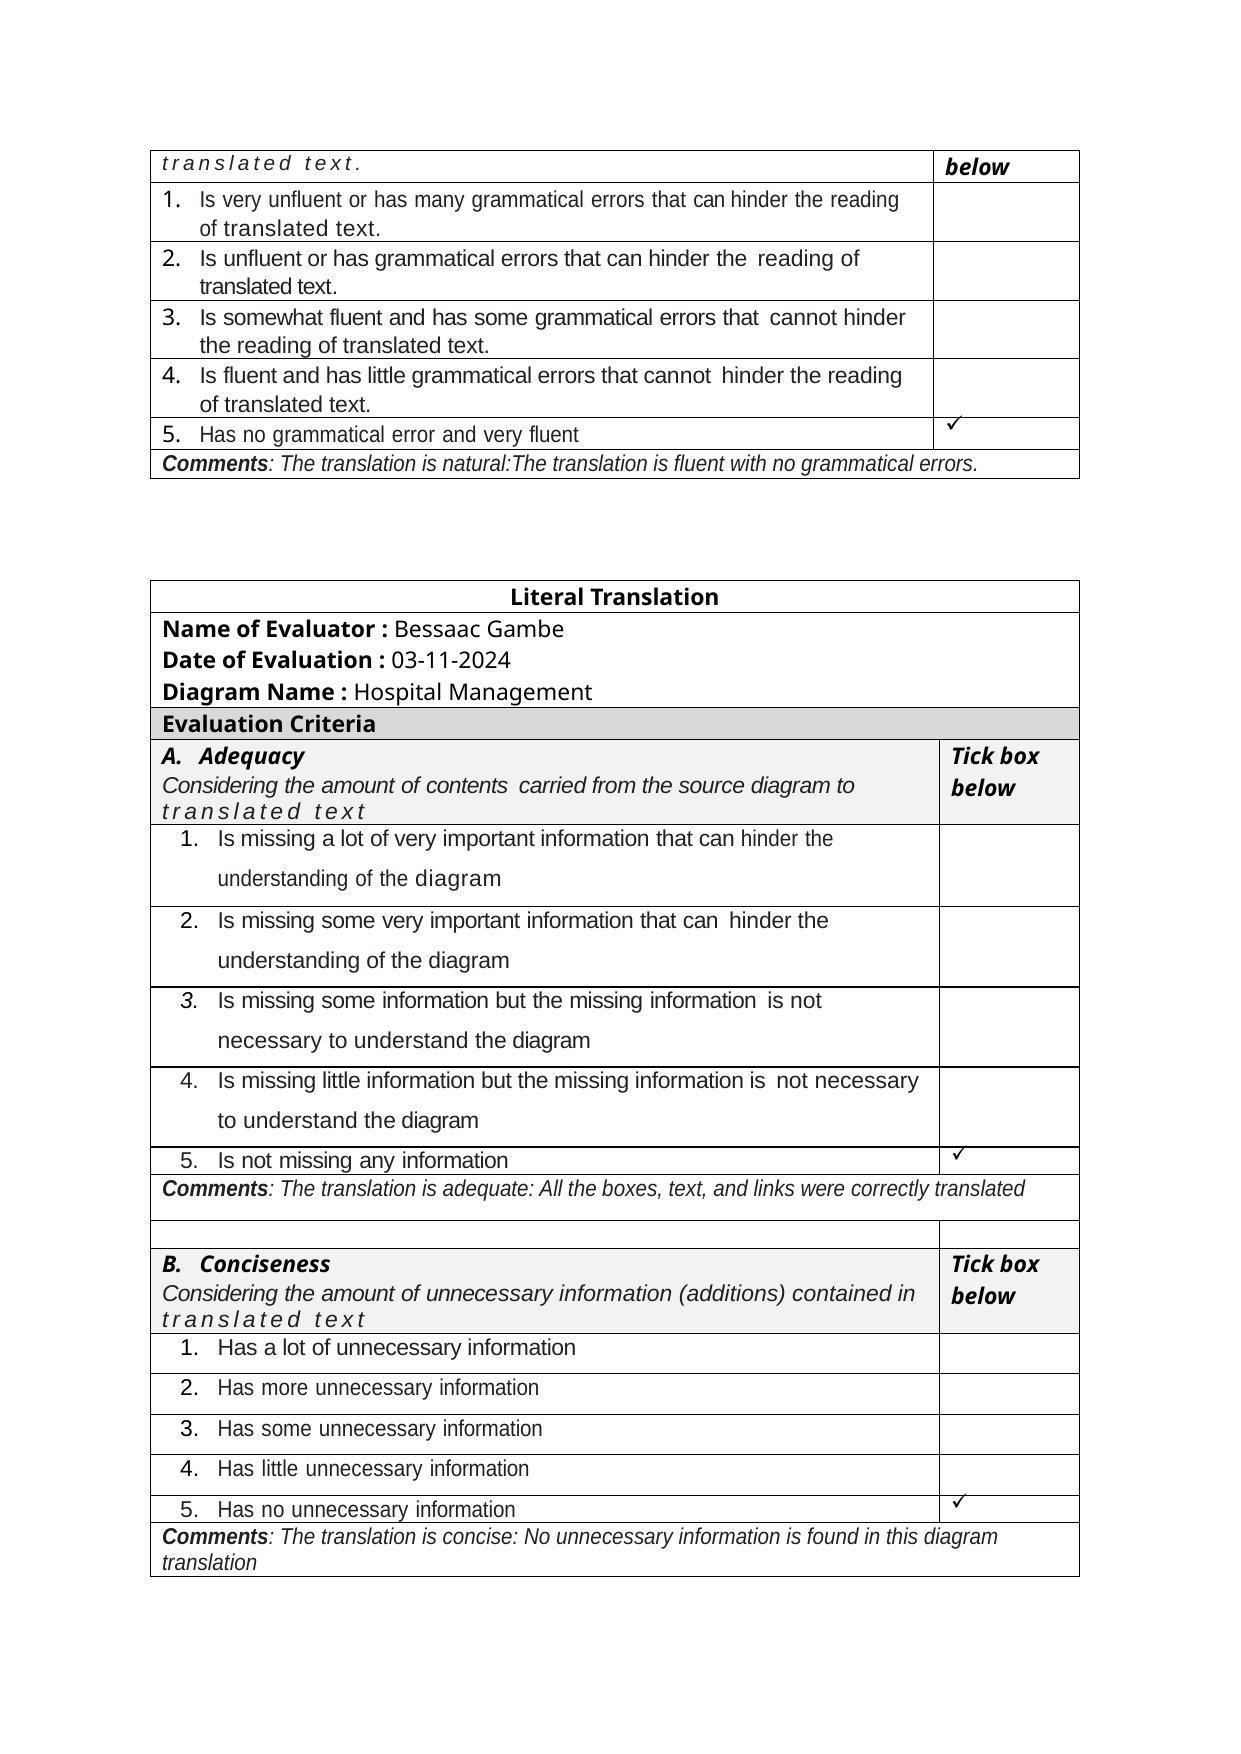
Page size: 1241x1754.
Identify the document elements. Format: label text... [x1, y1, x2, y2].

table_cell Name of Evaluator : Bessaac Gambe Date of Evaluation : 03-11-2024 Diagram Name : Hospital Management [151, 613, 1079, 707]
table_cell [940, 1496, 1079, 1522]
table_cell Comments: The translation is natural:The translation is fluent with no grammatical errors. [151, 450, 1079, 478]
table_cell Evaluation Criteria [151, 708, 1079, 739]
table_cell Tick box below [940, 1249, 1079, 1332]
table_cell Is not missing any information [151, 1148, 939, 1174]
table_cell [940, 1374, 1079, 1413]
table_cell [940, 907, 1079, 986]
table_cell [934, 359, 1079, 417]
table_cell Adequacy Considering the amount of contents carried from the source diagram to translated text [151, 740, 939, 824]
table_cell [934, 183, 1079, 241]
table_cell Is very unfluent or has many grammatical errors that can hinder the reading of translated text. [151, 183, 933, 241]
table_cell [940, 825, 1079, 906]
table_cell Is fluent and has little grammatical errors that cannot hinder the reading of translated text. [151, 359, 933, 417]
table_cell Has little unnecessary information [151, 1455, 939, 1494]
table_cell [940, 1415, 1079, 1454]
table_cell Comments: The translation is adequate: All the boxes, text, and links were correctly translated [151, 1175, 1079, 1220]
table_cell [934, 242, 1079, 299]
table_header Literal Translation [151, 581, 1079, 612]
table_cell [940, 1221, 1079, 1247]
table_cell Has some unnecessary information [151, 1415, 939, 1454]
table_cell Conciseness Considering the amount of unnecessary information (additions) contained in translated text [151, 1249, 939, 1332]
table_cell Tick box below [934, 151, 1079, 182]
table_cell [940, 1148, 1079, 1174]
table_cell [934, 301, 1079, 358]
table_cell [934, 418, 1079, 449]
table_cell Has more unnecessary information [151, 1374, 939, 1413]
table_cell Has no grammatical error and very fluent [151, 418, 933, 449]
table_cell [151, 151, 933, 182]
table_cell Comments: The translation is concise: No unnecessary information is found in this diagram translation [151, 1523, 1079, 1576]
table_cell Has no unnecessary information [151, 1496, 939, 1522]
table_cell [940, 1068, 1079, 1146]
table_cell Is missing a lot of very important information that can hinder the understanding of the diagram [151, 825, 939, 906]
table_cell [940, 1455, 1079, 1494]
table_cell Is missing little information but the missing information is not necessary to understand the diagram [151, 1068, 939, 1146]
table_cell Is unfluent or has grammatical errors that can hinder the reading of translated text. [151, 242, 933, 299]
table_cell Tick box below [940, 740, 1079, 824]
table_cell [151, 1221, 939, 1247]
table_cell Is somewhat fluent and has some grammatical errors that cannot hinder the reading of translated text. [151, 301, 933, 358]
table_cell Is missing some information but the missing information is not necessary to understand the diagram [151, 988, 939, 1066]
table_cell [940, 1334, 1079, 1373]
table_cell [940, 988, 1079, 1066]
table_cell Has a lot of unnecessary information [151, 1334, 939, 1373]
table_cell Is missing some very important information that can hinder the understanding of the diagram [151, 907, 939, 986]
